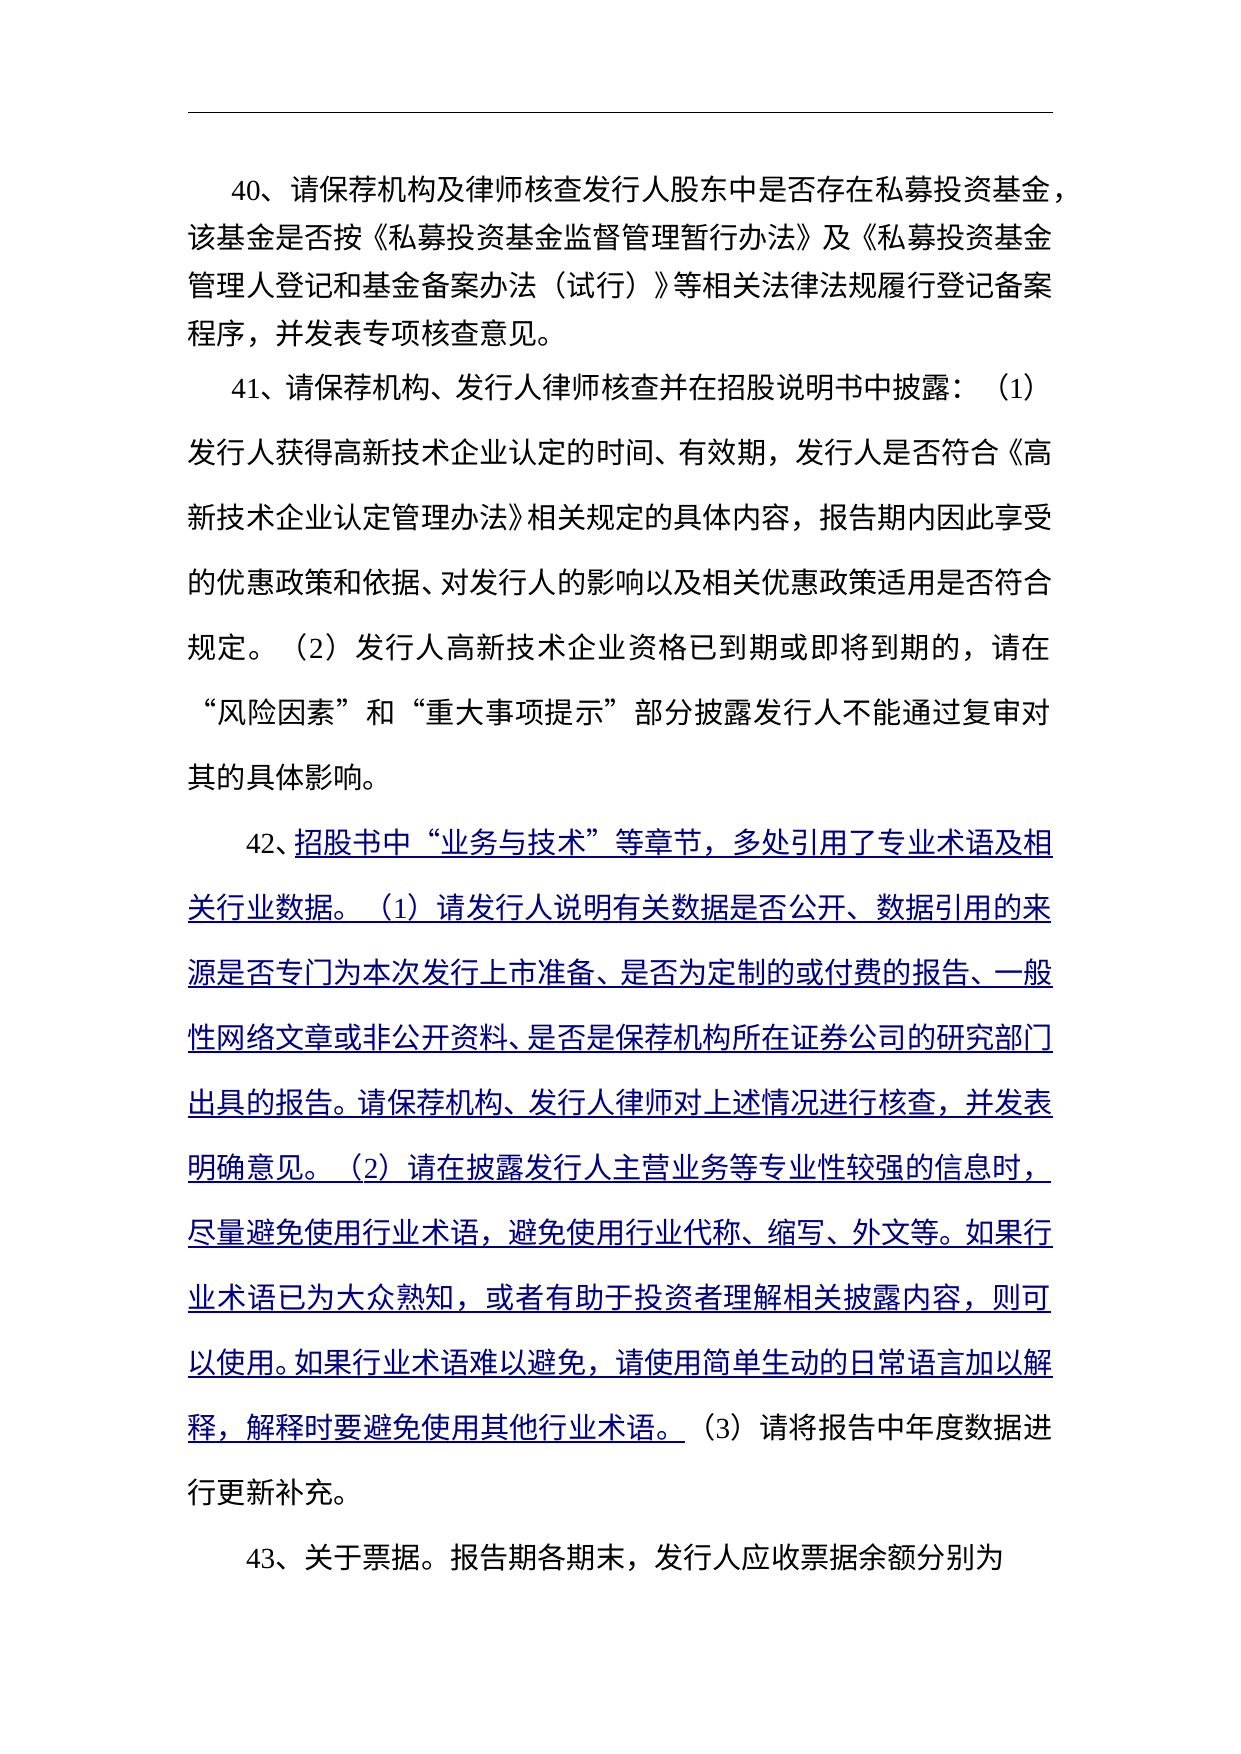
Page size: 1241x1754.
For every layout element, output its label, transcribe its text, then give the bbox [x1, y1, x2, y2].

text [187, 162, 1053, 292]
text 40、请保荐机构及律师核查发行人股东中是否存在私募投资基金，该基金是否按《私募投资基金监督管理暂行办法》及《私募投资基金管理人登记和基金备案办法（试行）》等相关法律法规履行登记备案程序，并发表专项核查意见。 [187, 552, 1053, 744]
text 41、请保荐机构、发行人律师核查并在招股说明书中披露：（1）发行人获得高新技术企业认定的时间、有效期，发行人是否符合《高新技术企业认定管理办法》相关规定的具体内容，报告期内因此享受的优惠政策和依据、对发行人的影响以及相关优惠政策适用是否符合规定。（2）发行人高新技术企业资格已到期或即将到期的，请在“风险因素”和“重大事项提示”部分披露发行人不能通过复审对其的具体影响。 [187, 744, 1053, 1199]
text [187, 1199, 1053, 1589]
text 39、招股书披露，发行人子公司无锡荣成历史沿革中，国有股权形成及变动过程中存在程序瑕疵。请保荐机构和发行人律师参照发行人补充核查并披露：发行人子公司的历史沿革及基本情况，是否存在违法违规行为。 [187, 292, 1053, 552]
